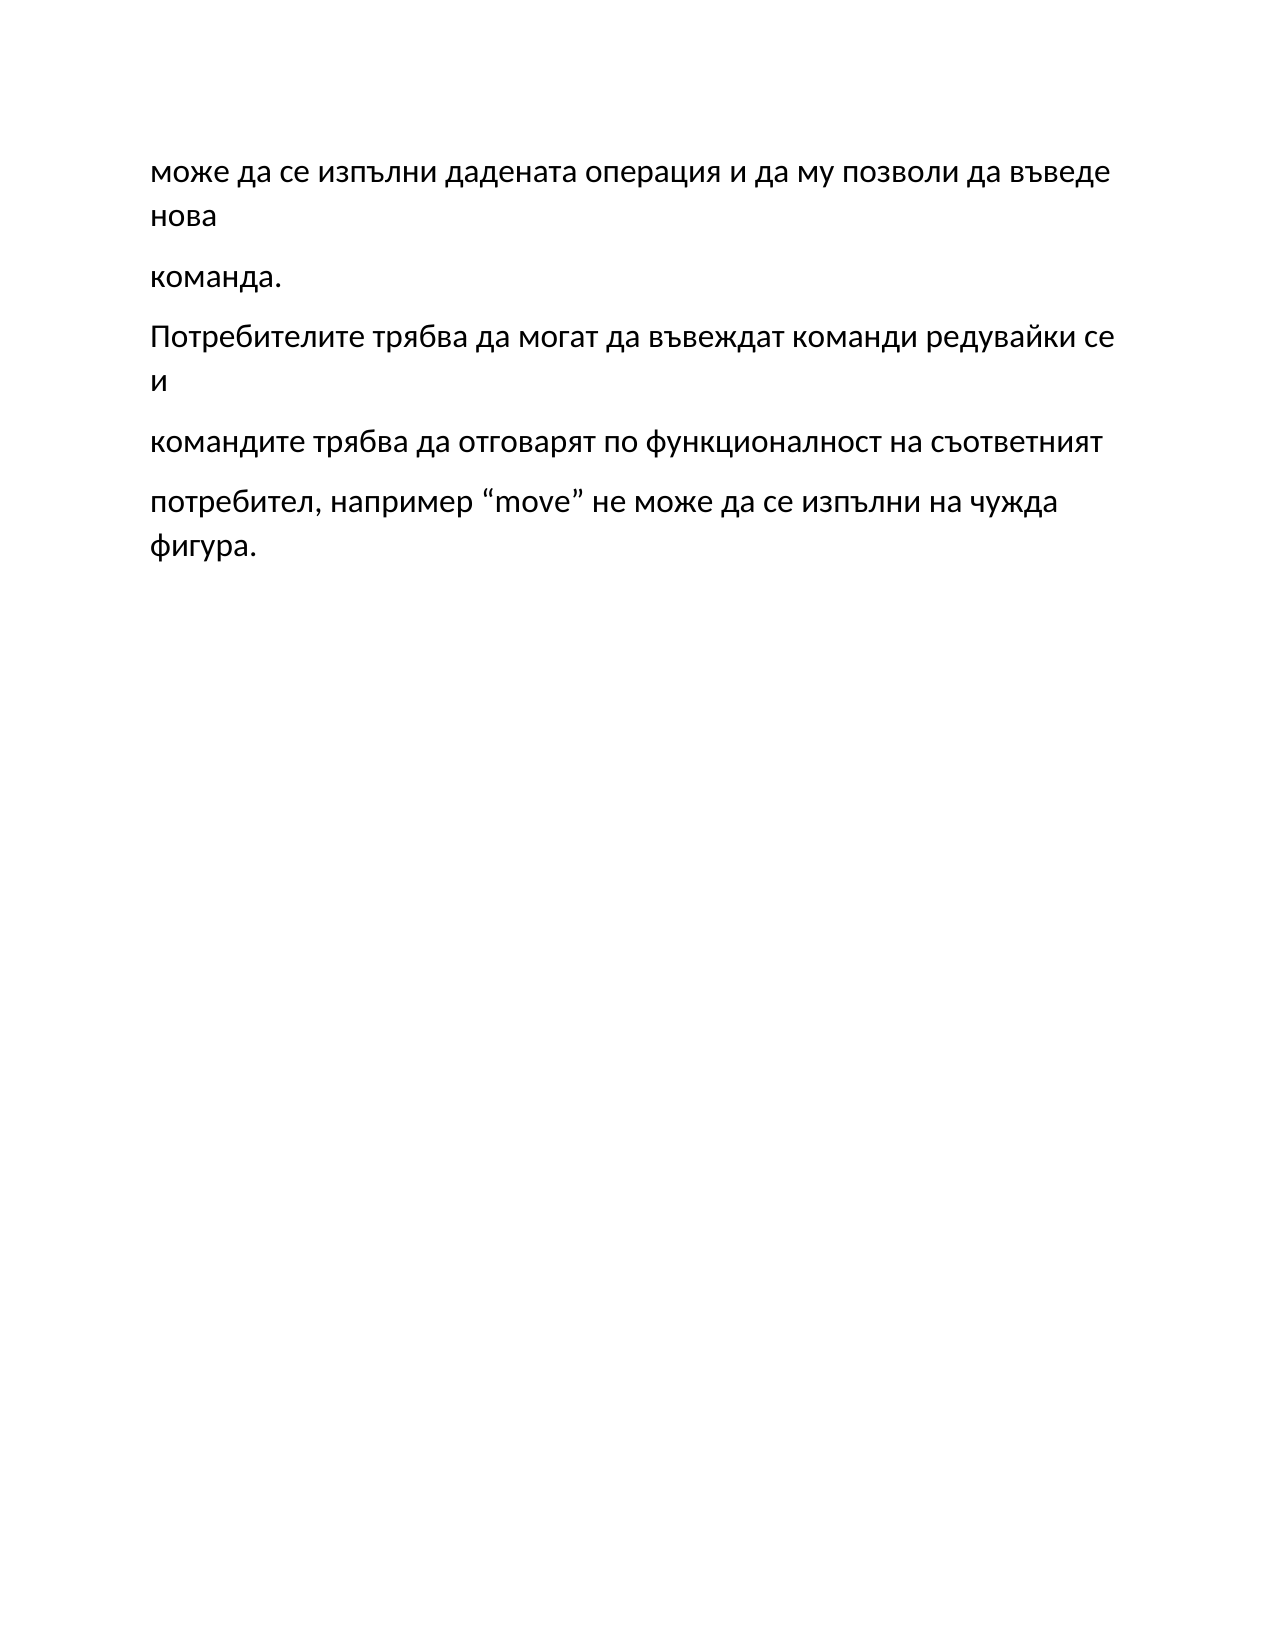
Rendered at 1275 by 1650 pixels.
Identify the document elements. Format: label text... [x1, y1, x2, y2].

text команда. [150, 254, 1125, 295]
text може да се изпълни дадената операция и да му позволи да въведе нова [150, 150, 1125, 235]
text потребител, например “move” не може да се изпълни на чужда фигура. [150, 480, 1125, 565]
text командите трябва да отговарят по функционалност на съответният [150, 420, 1125, 461]
text Потребителите трябва да могат да въвеждат команди редувайки се и [150, 315, 1125, 400]
